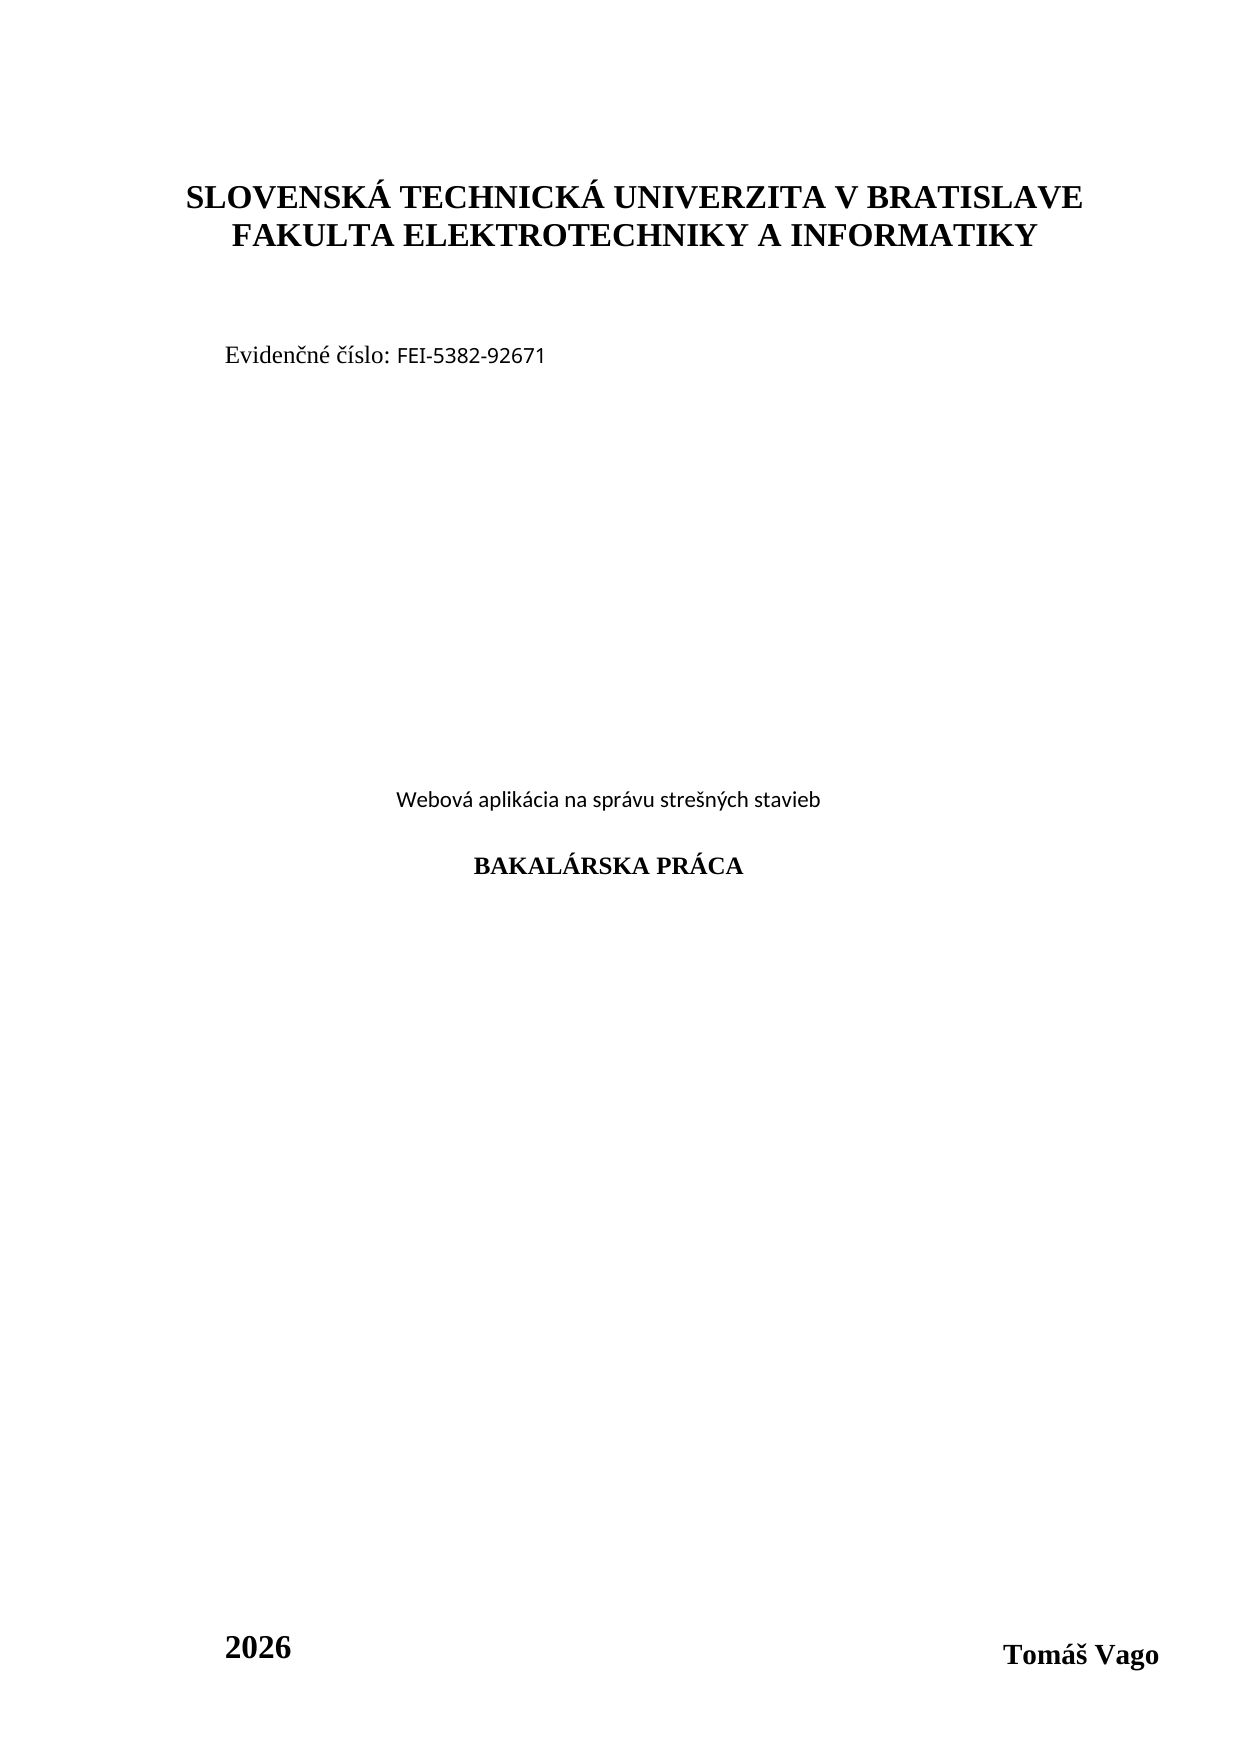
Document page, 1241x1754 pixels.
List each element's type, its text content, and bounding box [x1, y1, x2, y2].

text Evidenčné číslo: [177, 340, 1092, 369]
text SLOVENSKÁ TECHNICKÁ UNIVERZITA V BRATISLAVE [177, 177, 1092, 216]
text FAKULTA ELEKTROTECHNIKY A INFORMATIKY [177, 216, 1092, 254]
